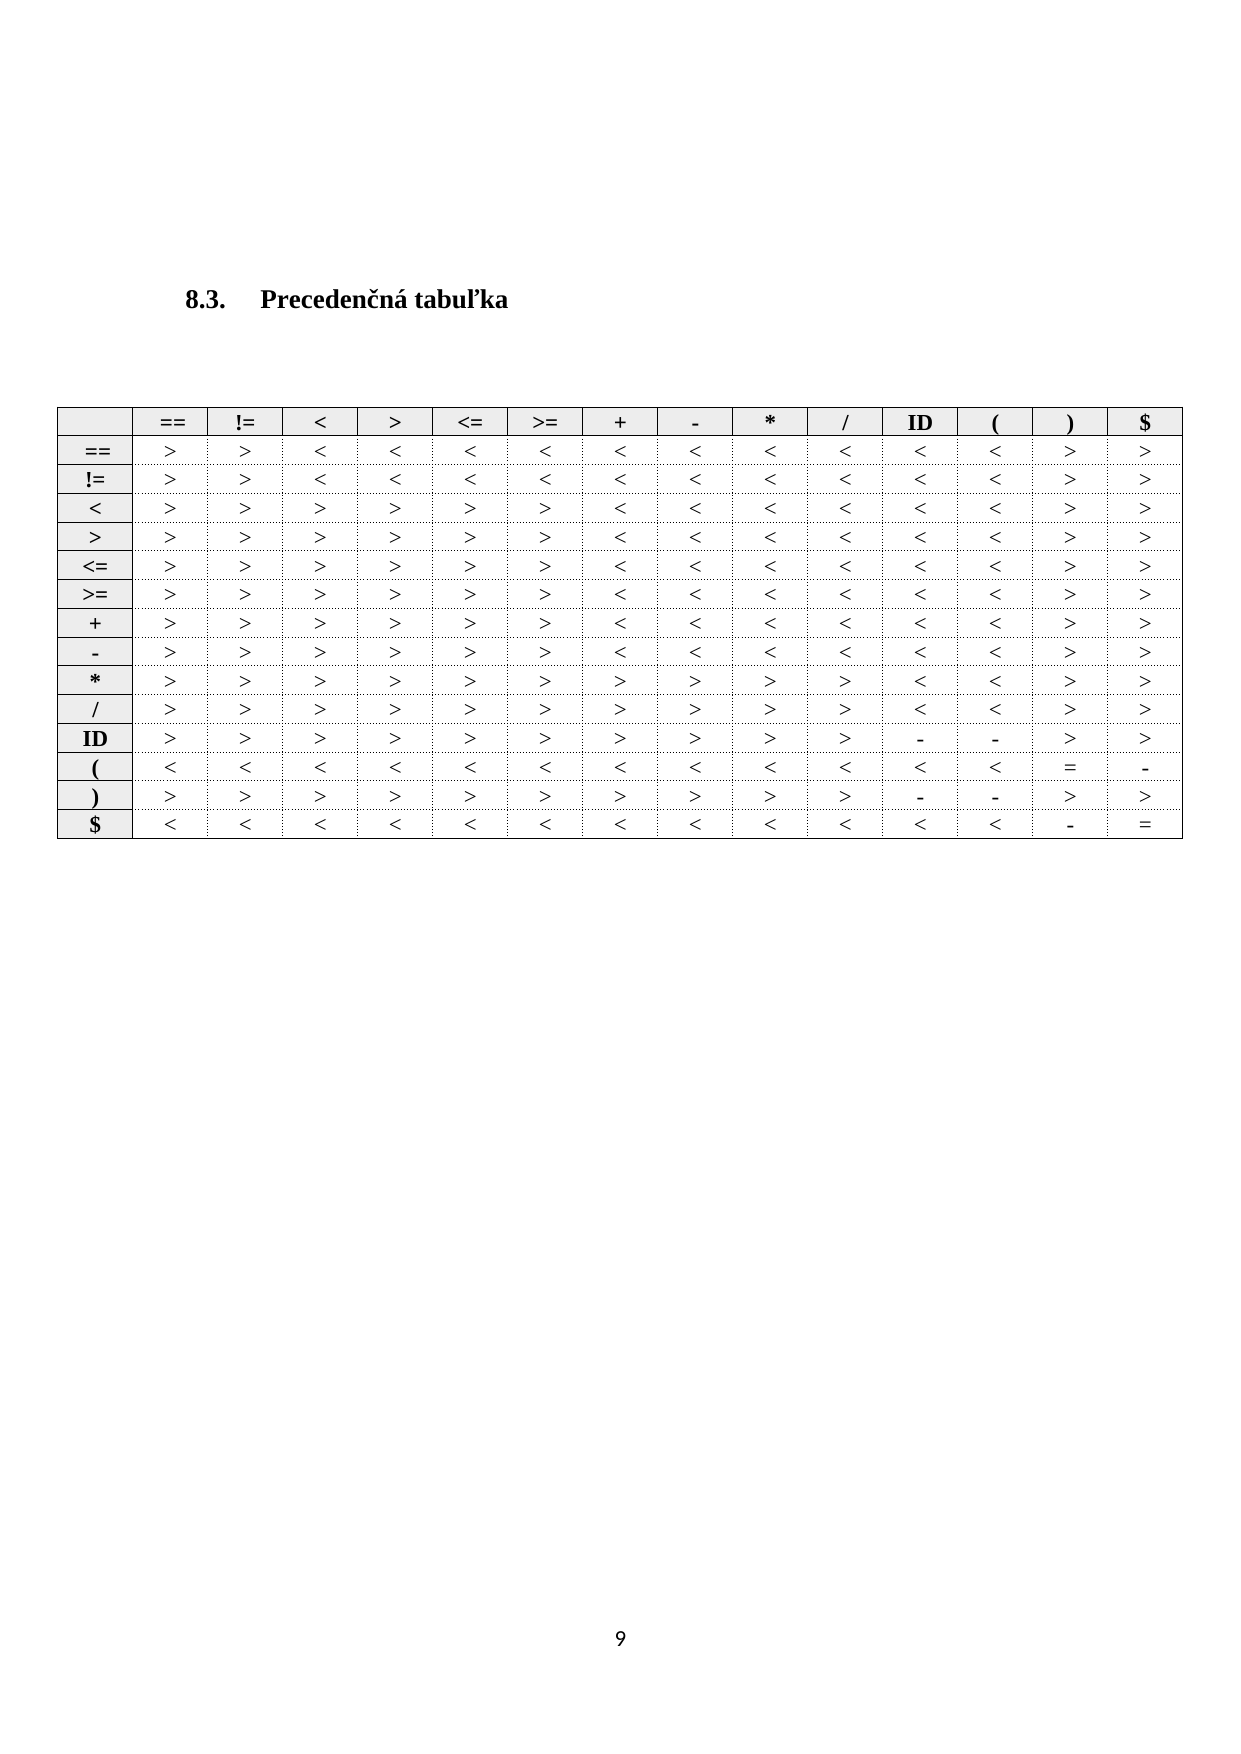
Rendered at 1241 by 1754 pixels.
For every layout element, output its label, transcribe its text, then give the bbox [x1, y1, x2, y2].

table_cell == [58, 436, 132, 464]
table_cell >= [58, 580, 132, 608]
table_cell < [283, 809, 358, 838]
table_cell - [1033, 809, 1108, 838]
table_cell > [433, 550, 508, 579]
table_cell < [883, 550, 958, 579]
table_cell < [883, 637, 958, 665]
table_cell < [583, 637, 658, 665]
table_cell < [433, 436, 508, 464]
table_cell < [583, 493, 658, 522]
table_cell < [583, 608, 658, 637]
table_cell < [808, 752, 883, 780]
table_cell < [958, 464, 1033, 493]
table_cell > [808, 723, 883, 752]
table_cell < [658, 464, 733, 493]
table_cell < [808, 493, 883, 522]
table_cell > [133, 464, 208, 493]
table_cell ) [58, 781, 132, 809]
table_cell > [1033, 694, 1108, 723]
table_cell < [433, 464, 508, 493]
table_cell < [808, 809, 883, 838]
table_cell < [658, 522, 733, 550]
table_cell > [133, 436, 208, 464]
table_cell < [658, 436, 733, 464]
table_cell > [508, 637, 583, 665]
table_cell < [583, 809, 658, 838]
table_cell > [358, 608, 433, 637]
table_cell > [358, 694, 433, 723]
table_cell > [1108, 780, 1182, 809]
table_cell > [1108, 464, 1182, 493]
table_cell > [1033, 493, 1108, 522]
table_cell > [358, 723, 433, 752]
table_cell < [808, 522, 883, 550]
table_cell > [1108, 436, 1182, 464]
table_cell < [733, 579, 808, 608]
table_cell > [358, 665, 433, 694]
table_cell < [733, 464, 808, 493]
table_cell - [58, 638, 132, 665]
table_cell < [733, 752, 808, 780]
table_cell > [658, 780, 733, 809]
table_cell < [658, 809, 733, 838]
table_cell < [733, 522, 808, 550]
table_cell = [1033, 752, 1108, 780]
table_cell > [283, 579, 358, 608]
table_cell > [808, 780, 883, 809]
table_cell < [358, 809, 433, 838]
table_cell < [433, 752, 508, 780]
table_cell > [433, 694, 508, 723]
table_cell > [283, 493, 358, 522]
table_cell - [1108, 752, 1182, 780]
table_cell > [1033, 464, 1108, 493]
table_cell > [1033, 780, 1108, 809]
table_cell > [133, 665, 208, 694]
table_cell > [433, 723, 508, 752]
table_cell < [958, 665, 1033, 694]
table_cell < [883, 809, 958, 838]
table_cell < [808, 464, 883, 493]
table_cell < [958, 522, 1033, 550]
table_cell > [283, 608, 358, 637]
table_cell ( [58, 753, 132, 780]
table_cell > [358, 522, 433, 550]
table_cell * [58, 666, 132, 694]
table_cell < [658, 608, 733, 637]
table_cell + [58, 609, 132, 637]
table_cell < [508, 436, 583, 464]
table_cell > [508, 723, 583, 752]
table_cell > [583, 665, 658, 694]
table_cell < [808, 550, 883, 579]
table_cell < [958, 608, 1033, 637]
table_cell > [583, 723, 658, 752]
table_cell > [1033, 579, 1108, 608]
table_cell < [808, 608, 883, 637]
table_cell < [658, 579, 733, 608]
table_cell < [958, 809, 1033, 838]
table_cell > [433, 780, 508, 809]
table_cell > [658, 694, 733, 723]
table_cell > [283, 665, 358, 694]
table_cell < [583, 752, 658, 780]
table_cell > [208, 550, 283, 579]
table_cell > [733, 723, 808, 752]
table_cell > [508, 780, 583, 809]
table_cell > [283, 522, 358, 550]
table_cell < [358, 752, 433, 780]
table_cell < [283, 436, 358, 464]
table_cell > [508, 608, 583, 637]
table_cell > [358, 637, 433, 665]
table_cell < [358, 464, 433, 493]
table_cell <= [58, 551, 132, 579]
table_cell < [283, 752, 358, 780]
table_cell > [1033, 665, 1108, 694]
table_cell > [283, 550, 358, 579]
table_cell - [958, 723, 1033, 752]
table_cell > [208, 665, 283, 694]
table_header != [208, 408, 282, 435]
table_cell > [1033, 522, 1108, 550]
table_cell = [1108, 809, 1182, 838]
table_cell > [208, 464, 283, 493]
table_cell < [583, 579, 658, 608]
table_cell < [508, 809, 583, 838]
table_cell < [508, 752, 583, 780]
table_cell < [433, 809, 508, 838]
table_cell > [1108, 608, 1182, 637]
table_cell < [958, 752, 1033, 780]
table_cell < [808, 637, 883, 665]
table_cell < [958, 637, 1033, 665]
table_cell > [208, 694, 283, 723]
table_cell ID [58, 724, 132, 752]
table_cell > [1108, 723, 1182, 752]
table_cell > [733, 694, 808, 723]
table_cell > [208, 522, 283, 550]
table_cell < [133, 752, 208, 780]
table_cell < [208, 809, 283, 838]
table_cell < [958, 436, 1033, 464]
table_cell > [133, 608, 208, 637]
table_cell > [508, 550, 583, 579]
table_cell > [508, 522, 583, 550]
table_cell < [283, 464, 358, 493]
table_cell > [1108, 694, 1182, 723]
table_header ( [958, 408, 1032, 435]
table_cell > [283, 723, 358, 752]
table_cell < [733, 493, 808, 522]
table_cell < [883, 608, 958, 637]
table_cell > [433, 579, 508, 608]
table_cell > [1108, 522, 1182, 550]
table_cell - [958, 780, 1033, 809]
table_cell < [883, 665, 958, 694]
table_cell > [208, 436, 283, 464]
table_cell < [733, 637, 808, 665]
table_header >= [508, 408, 582, 435]
table_header ID [883, 408, 957, 435]
table_cell < [883, 436, 958, 464]
table_cell > [283, 637, 358, 665]
table_cell < [733, 550, 808, 579]
table_cell < [883, 464, 958, 493]
table_cell > [433, 608, 508, 637]
table_cell > [358, 579, 433, 608]
table_header * [733, 408, 807, 435]
table_cell > [1108, 665, 1182, 694]
table_cell > [508, 665, 583, 694]
table_cell > [1108, 579, 1182, 608]
table_cell > [808, 694, 883, 723]
table_header $ [1108, 408, 1182, 435]
table_cell > [1033, 608, 1108, 637]
table_cell < [733, 608, 808, 637]
table_cell < [658, 752, 733, 780]
table_cell > [133, 723, 208, 752]
table_cell < [583, 436, 658, 464]
table_cell > [433, 522, 508, 550]
table_cell < [883, 522, 958, 550]
table_cell > [133, 522, 208, 550]
table_cell > [358, 780, 433, 809]
table_cell < [958, 579, 1033, 608]
table_cell > [733, 780, 808, 809]
table_header <= [433, 408, 507, 435]
table_cell > [658, 723, 733, 752]
table_cell > [208, 723, 283, 752]
table_cell > [1108, 493, 1182, 522]
table_cell > [283, 780, 358, 809]
table_cell < [358, 436, 433, 464]
table_cell > [1033, 550, 1108, 579]
table_cell < [733, 436, 808, 464]
table_cell > [1033, 723, 1108, 752]
table_cell < [958, 550, 1033, 579]
table_header < [283, 408, 357, 435]
table_cell < [883, 752, 958, 780]
table_cell > [1033, 637, 1108, 665]
table_header - [658, 408, 732, 435]
table_cell > [808, 665, 883, 694]
table_cell > [1108, 637, 1182, 665]
table_cell > [133, 493, 208, 522]
table_cell != [58, 465, 132, 493]
table_cell > [508, 493, 583, 522]
table_cell > [508, 694, 583, 723]
subtitle Precedenčná tabuľka [185, 283, 1093, 314]
table_cell > [208, 780, 283, 809]
table_cell > [208, 493, 283, 522]
table_cell < [133, 809, 208, 838]
table_header + [583, 408, 657, 435]
table_cell > [583, 694, 658, 723]
table_header ) [1033, 408, 1107, 435]
table_cell > [133, 694, 208, 723]
table_cell < [883, 579, 958, 608]
table_cell < [958, 493, 1033, 522]
table_cell > [433, 637, 508, 665]
table_cell > [133, 579, 208, 608]
table_cell < [583, 464, 658, 493]
table_cell $ [58, 810, 132, 838]
table_header / [808, 408, 882, 435]
table_cell < [883, 694, 958, 723]
table_cell > [208, 579, 283, 608]
table_cell < [808, 579, 883, 608]
table_cell - [883, 723, 958, 752]
table_cell > [208, 608, 283, 637]
table_cell < [808, 436, 883, 464]
table_cell < [733, 809, 808, 838]
table_cell > [433, 665, 508, 694]
table_cell < [208, 752, 283, 780]
table_cell > [733, 665, 808, 694]
table_cell < [583, 550, 658, 579]
table_cell < [883, 493, 958, 522]
table_cell - [883, 780, 958, 809]
table_cell > [133, 780, 208, 809]
table_cell / [58, 695, 132, 723]
table_cell > [133, 637, 208, 665]
table_cell < [583, 522, 658, 550]
table_cell > [358, 550, 433, 579]
table_cell < [58, 494, 132, 522]
table_header > [358, 408, 432, 435]
table_cell > [1033, 436, 1108, 464]
table_header [58, 408, 132, 435]
table_cell > [358, 493, 433, 522]
table_cell > [658, 665, 733, 694]
table_cell < [658, 637, 733, 665]
table_cell > [508, 579, 583, 608]
table_cell > [433, 493, 508, 522]
table_cell > [208, 637, 283, 665]
table_cell < [658, 550, 733, 579]
table_cell < [508, 464, 583, 493]
table_cell > [283, 694, 358, 723]
table_header == [133, 408, 207, 435]
table_cell > [583, 780, 658, 809]
table_cell > [1108, 550, 1182, 579]
table_cell < [658, 493, 733, 522]
table_cell < [958, 694, 1033, 723]
table_cell > [133, 550, 208, 579]
table_cell > [58, 523, 132, 550]
